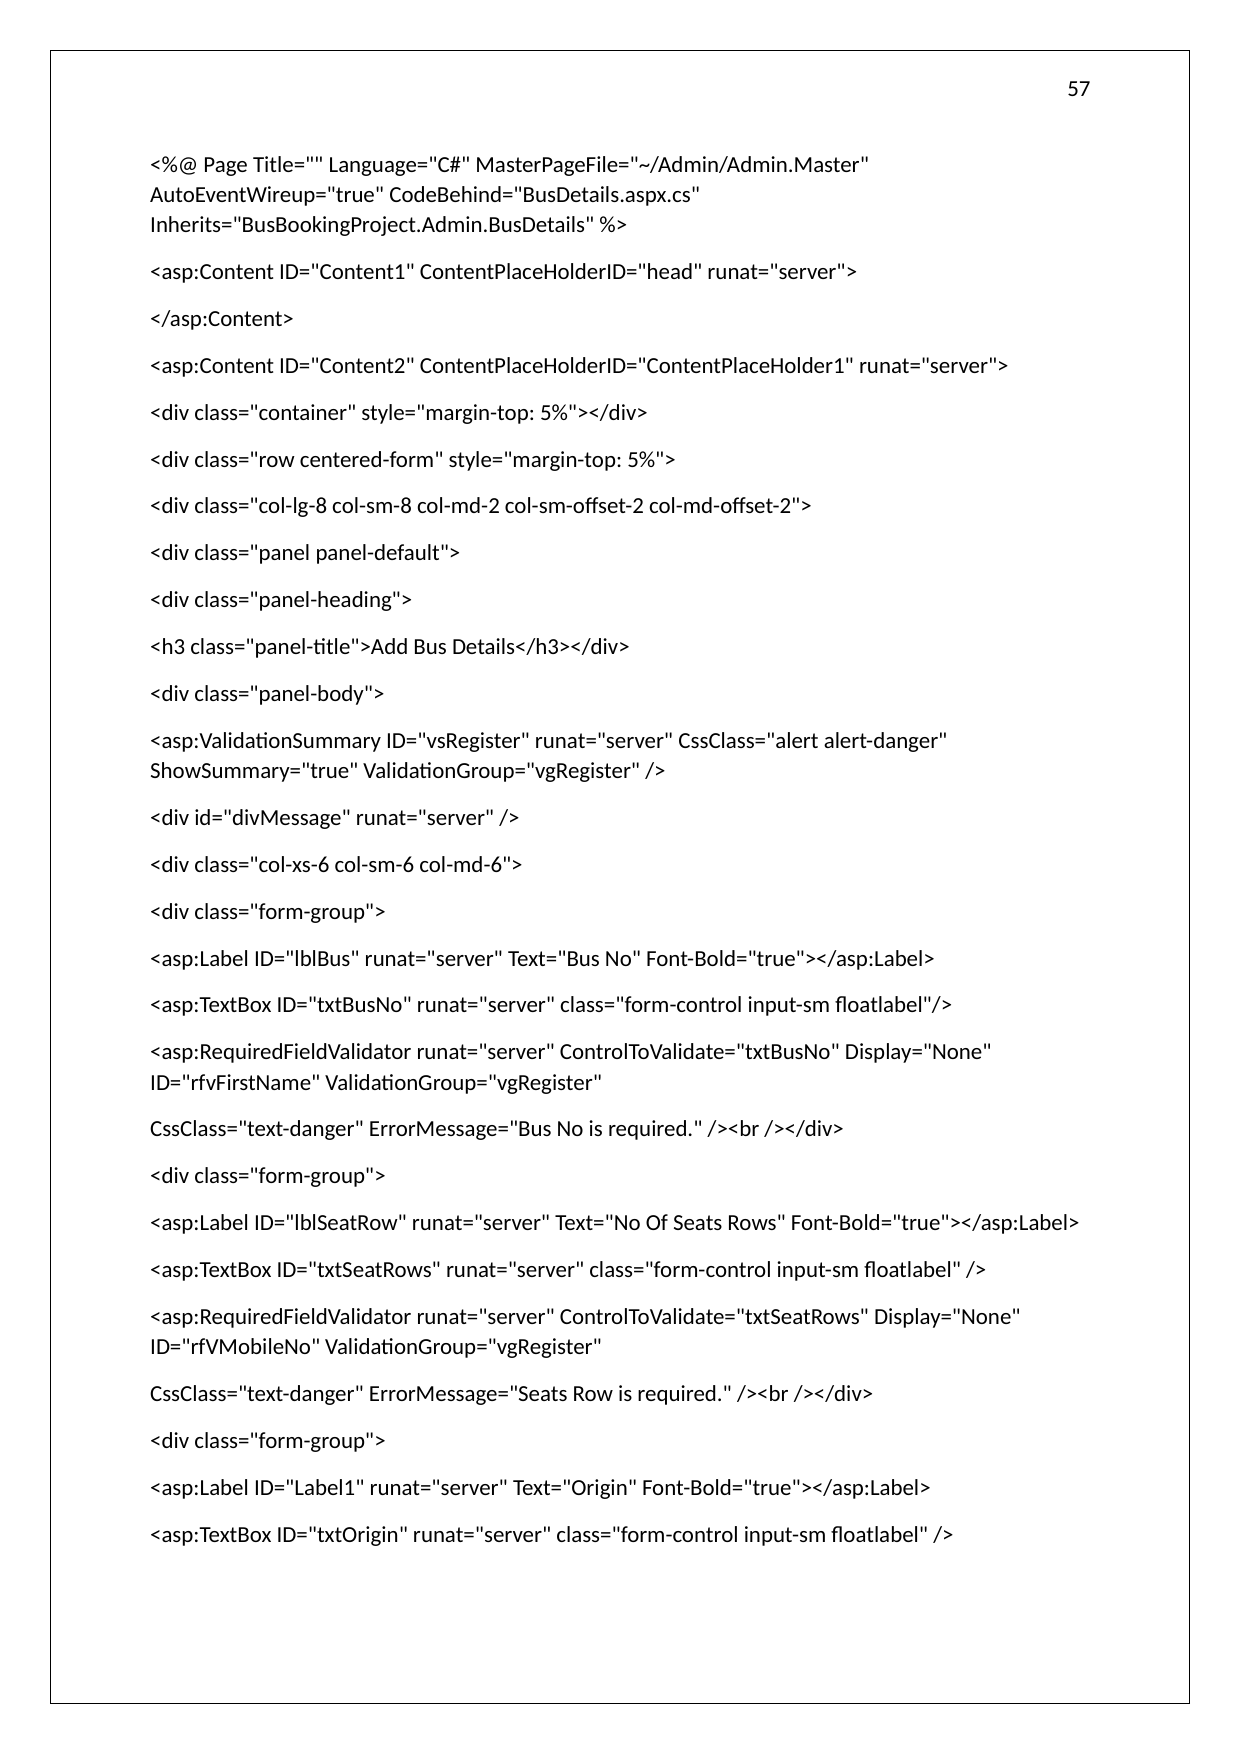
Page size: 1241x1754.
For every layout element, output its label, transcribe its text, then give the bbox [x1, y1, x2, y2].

text <div class="form-group"> [150, 897, 1090, 925]
text <%@ Page Title="" Language="C#" MasterPageFile="~/Admin/Admin.Master" AutoEventWireup="true" CodeBehind="BusDetails.aspx.cs" Inherits="BusBookingProject.Admin.BusDetails" %> [150, 150, 1090, 238]
text <div class="panel-heading"> [150, 585, 1090, 613]
text <div class="col-lg-8 col-sm-8 col-md-2 col-sm-offset-2 col-md-offset-2"> [150, 492, 1090, 520]
text </asp:Content> [150, 304, 1090, 332]
text <asp:TextBox ID="txtOrigin" runat="server" class="form-control input-sm floatlabel" /> [150, 1520, 1090, 1548]
text <div class="container" style="margin-top: 5%"></div> [150, 398, 1090, 426]
text <div class="panel panel-default"> [150, 538, 1090, 567]
text <div class="form-group"> [150, 1426, 1090, 1454]
text <asp:TextBox ID="txtBusNo" runat="server" class="form-control input-sm floatlabel"/> [150, 991, 1090, 1019]
text <asp:ValidationSummary ID="vsRegister" runat="server" CssClass="alert alert-danger" ShowSummary="true" ValidationGroup="vgRegister" /> [150, 726, 1090, 784]
text <asp:Content ID="Content1" ContentPlaceHolderID="head" runat="server"> [150, 257, 1090, 285]
text <asp:Content ID="Content2" ContentPlaceHolderID="ContentPlaceHolder1" runat="server"> [150, 351, 1090, 379]
text <asp:Label ID="Label1" runat="server" Text="Origin" Font-Bold="true"></asp:Label> [150, 1473, 1090, 1501]
text <div class="panel-body"> [150, 679, 1090, 707]
text CssClass="text-danger" ErrorMessage="Bus No is required." /><br /></div> [150, 1114, 1090, 1143]
text <asp:TextBox ID="txtSeatRows" runat="server" class="form-control input-sm floatlabel" /> [150, 1255, 1090, 1283]
text <asp:RequiredFieldValidator runat="server" ControlToValidate="txtBusNo" Display="None" ID="rfvFirstName" ValidationGroup="vgRegister" [150, 1037, 1090, 1096]
text <asp:Label ID="lblBus" runat="server" Text="Bus No" Font-Bold="true"></asp:Label> [150, 944, 1090, 972]
text <asp:RequiredFieldValidator runat="server" ControlToValidate="txtSeatRows" Display="None" ID="rfVMobileNo" ValidationGroup="vgRegister" [150, 1302, 1090, 1360]
text CssClass="text-danger" ErrorMessage="Seats Row is required." /><br /></div> [150, 1379, 1090, 1407]
text <h3 class="panel-title">Add Bus Details</h3></div> [150, 632, 1090, 660]
text <div class="col-xs-6 col-sm-6 col-md-6"> [150, 850, 1090, 878]
text <div class="form-group"> [150, 1161, 1090, 1189]
text <div class="row centered-form" style="margin-top: 5%"> [150, 445, 1090, 473]
text <asp:Label ID="lblSeatRow" runat="server" Text="No Of Seats Rows" Font-Bold="true"></asp:Label> [150, 1208, 1090, 1236]
text <div id="divMessage" runat="server" /> [150, 803, 1090, 831]
